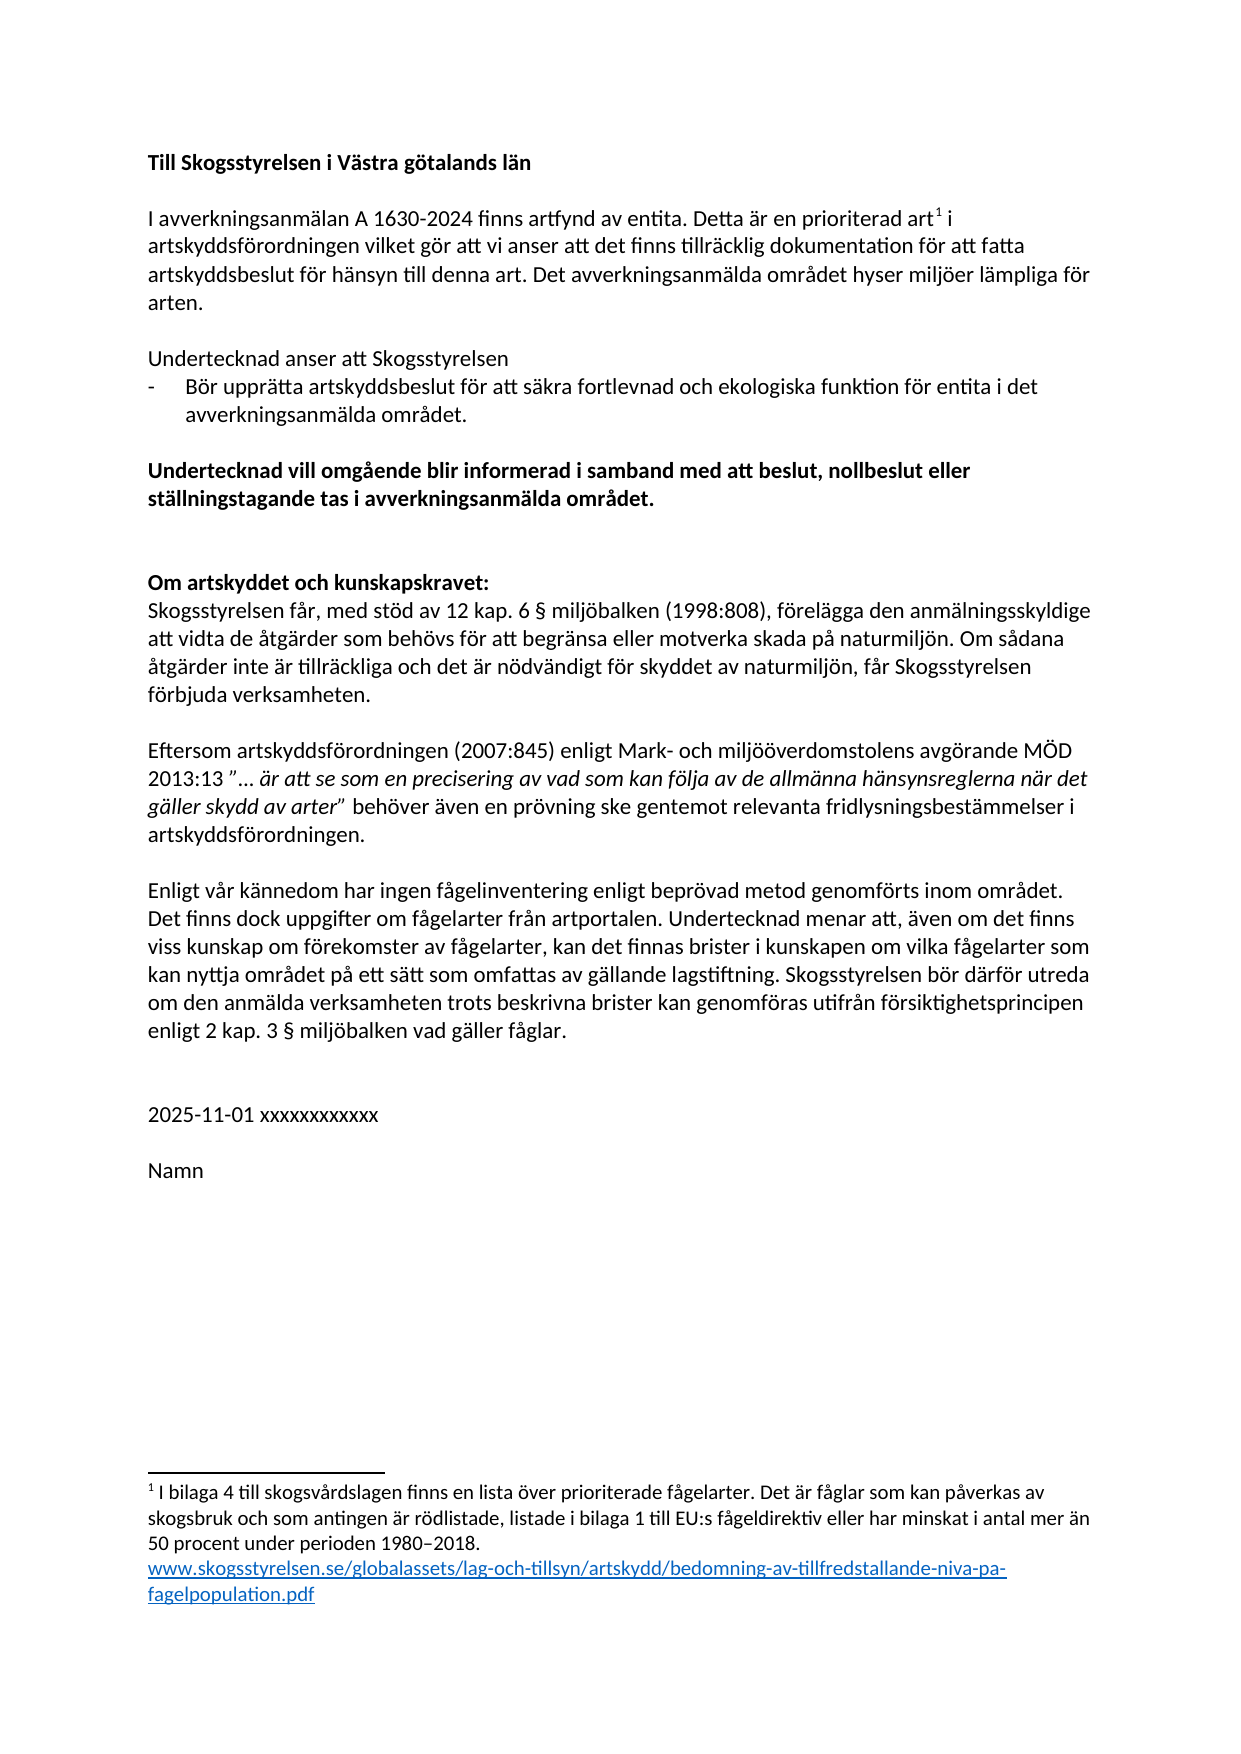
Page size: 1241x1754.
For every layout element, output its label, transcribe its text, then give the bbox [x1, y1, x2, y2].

text I avverkningsanmälan A 1630-2024 finns artfynd av entita. Detta är en prioriterad art i artskyddsförordningen vilket gör att vi anser att det finns tillräcklig dokumentation för att fatta artskyddsbeslut för hänsyn till denna art. Det avverkningsanmälda området hyser miljöer lämpliga för arten. [148, 204, 1093, 316]
text Eftersom artskyddsförordningen (2007:845) enligt Mark- och miljööverdomstolens avgörande MÖD 2013:13 ”… är att se som en precisering av vad som kan följa av de allmänna hänsynsreglerna när det [148, 736, 1093, 792]
text Namn [148, 1156, 1093, 1184]
text Om artskyddet och kunskapskravet: [148, 568, 1093, 596]
text Enligt vår kännedom har ingen fågelinventering enligt beprövad metod genomförts inom området. Det finns dock uppgifter om fågelarter från artportalen. Undertecknad menar att, även om det finns viss kunskap om förekomster av fågelarter, kan det finnas brister i kunskapen om vilka fågelarter som kan nyttja området på ett sätt som omfattas av gällande lagstiftning. Skogsstyrelsen bör därför utreda om den anmälda verksamheten trots beskrivna brister kan genomföras utifrån försiktighetsprincipen enligt 2 kap. 3 § miljöbalken vad gäller fåglar. [148, 876, 1093, 1044]
list Bör upprätta artskyddsbeslut för att säkra fortlevnad och ekologiska funktion för entita i det avverkningsanmälda området. [148, 372, 1093, 428]
text Undertecknad anser att Skogsstyrelsen [148, 344, 1093, 372]
text gäller skydd av arter” behöver även en prövning ske gentemot relevanta fridlysningsbestämmelser i artskyddsförordningen. [148, 792, 1093, 848]
text Undertecknad vill omgående blir informerad i samband med att beslut, nollbeslut eller ställningstagande tas i avverkningsanmälda området. [148, 456, 1093, 512]
text 2025-11-01 xxxxxxxxxxxx [148, 1100, 1093, 1128]
text Till Skogsstyrelsen i Västra götalands län [148, 148, 1093, 176]
text Skogsstyrelsen får, med stöd av 12 kap. 6 § miljöbalken (1998:808), förelägga den anmälningsskyldige att vidta de åtgärder som behövs för att begränsa eller motverka skada på naturmiljön. Om sådana åtgärder inte är tillräckliga och det är nödvändigt för skyddet av naturmiljön, får Skogsstyrelsen förbjuda verksamheten. [148, 596, 1093, 708]
